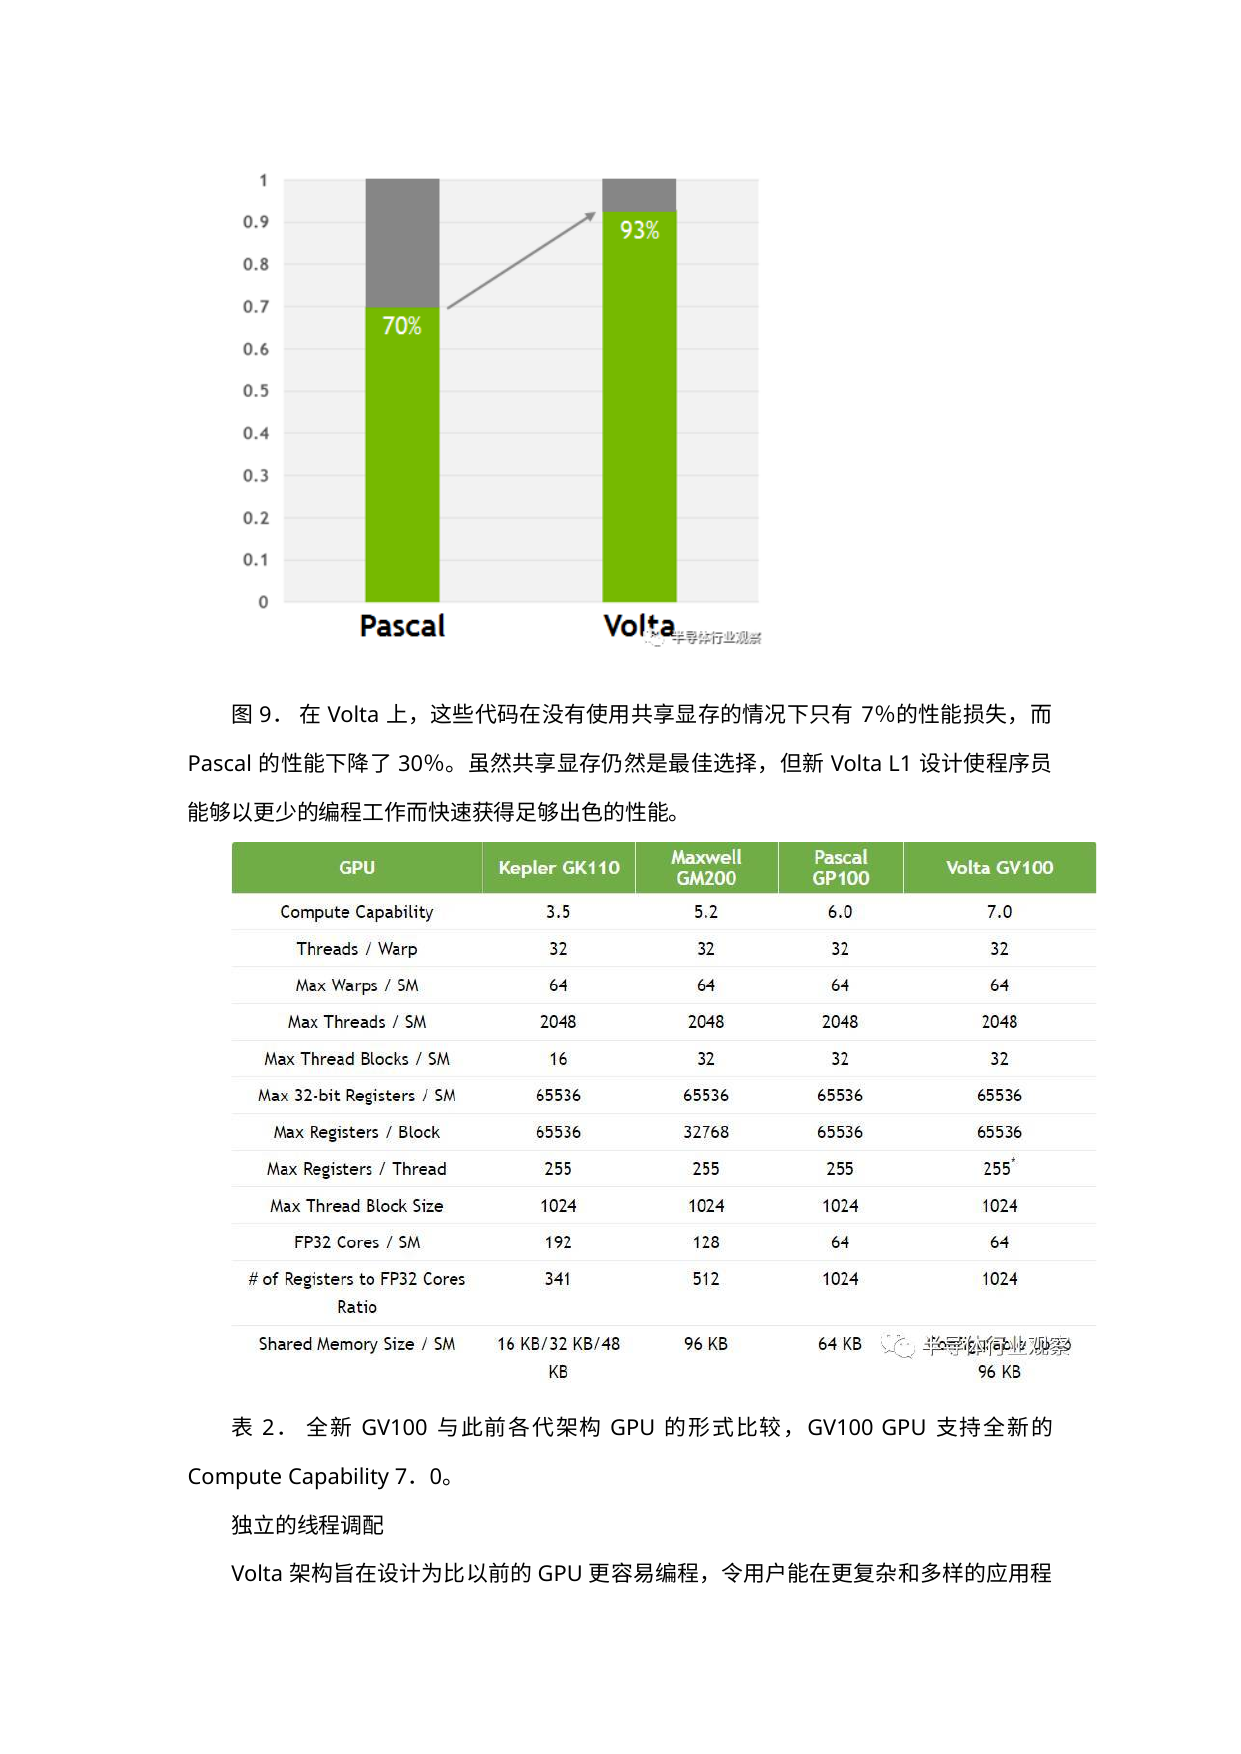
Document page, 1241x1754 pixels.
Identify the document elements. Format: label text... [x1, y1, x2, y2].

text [187, 1556, 1053, 1588]
picture [231, 842, 1097, 1383]
text 独立的线程调配 [187, 1507, 1053, 1540]
text 表 2． 全新 GV100 与此前各代架构 GPU 的形式比较，GV100 GPU 支持全新的 Compute Capability 7．0。 [187, 1410, 1053, 1491]
text 图 9． 在 Volta 上，这些代码在没有使用共享显存的情况下只有 7％的性能损失，而 Pascal 的性能下降了 30％。虽然共享显存仍然是最佳选择，但新 Volta L1 设计使程序员能够以更少的编程工作而快速获得足够出色的性能。 [187, 697, 1053, 827]
picture [231, 162, 778, 662]
